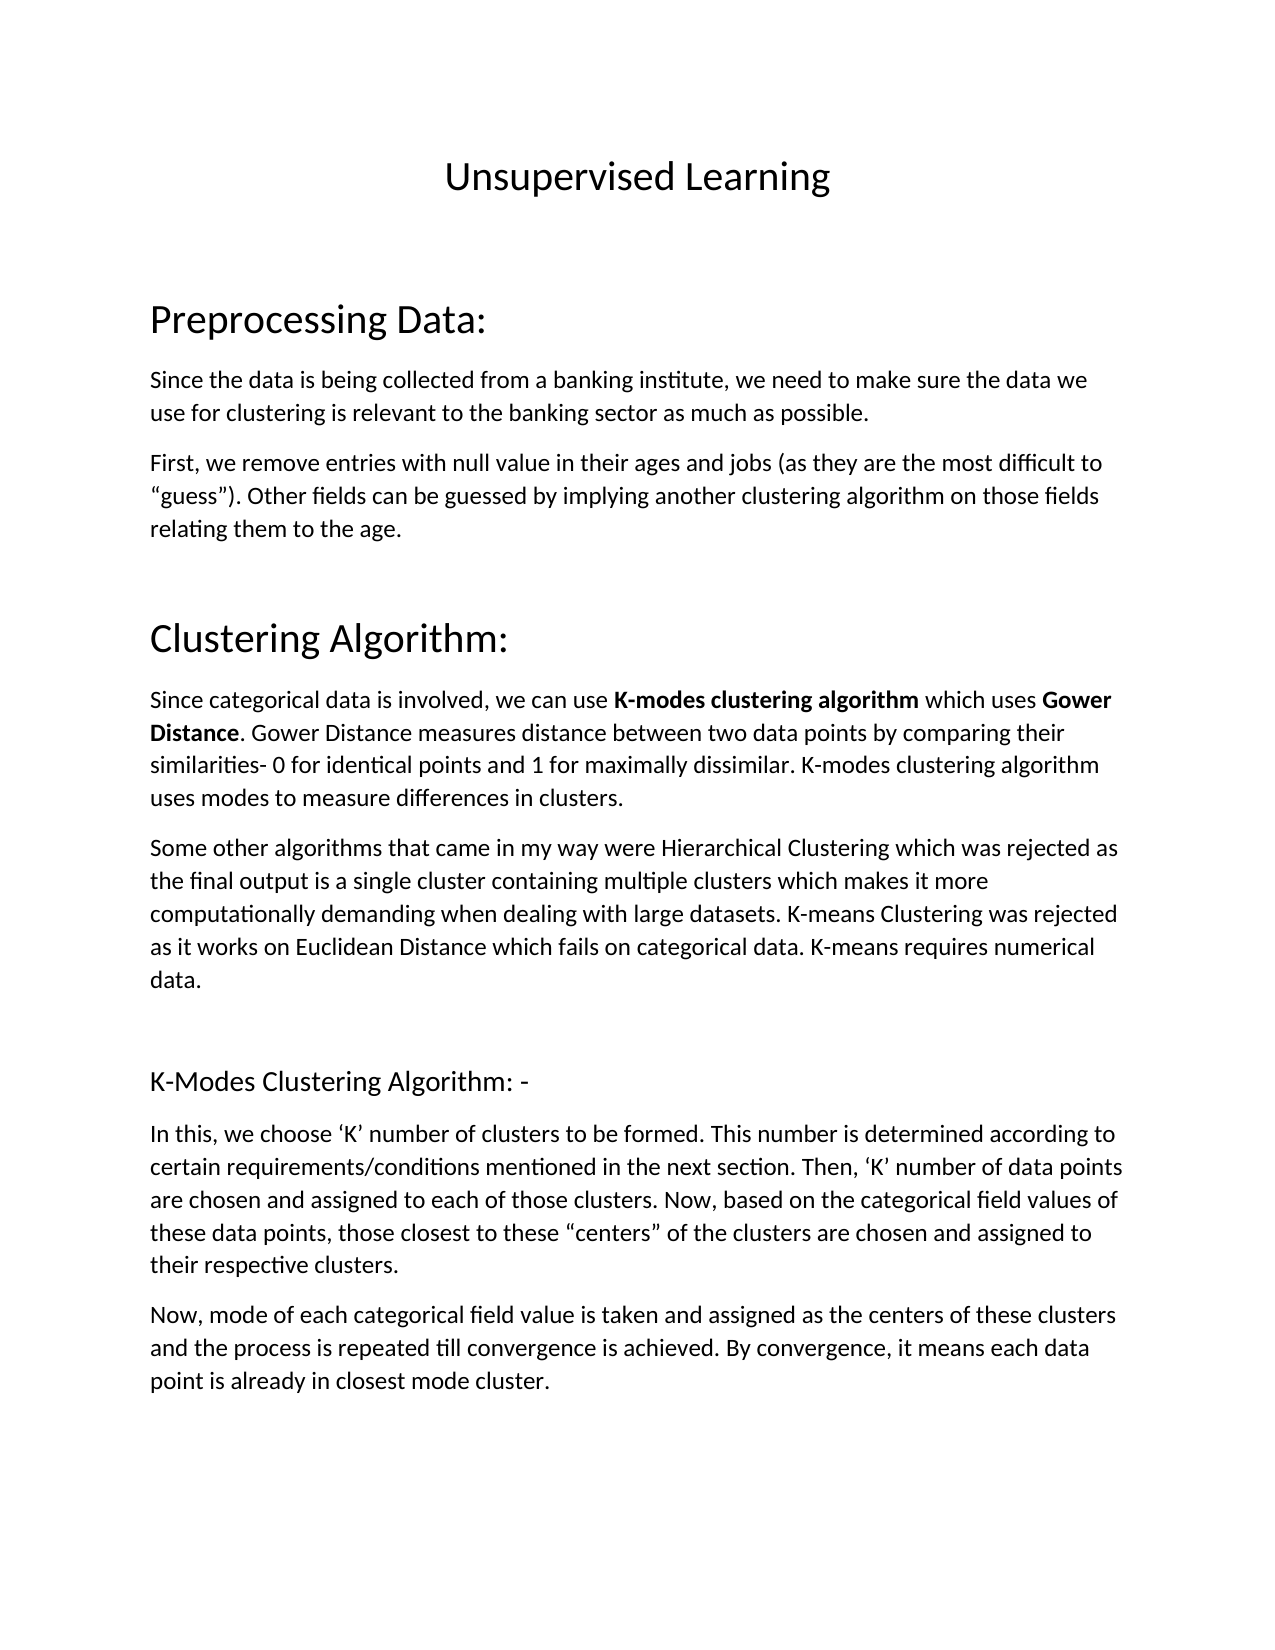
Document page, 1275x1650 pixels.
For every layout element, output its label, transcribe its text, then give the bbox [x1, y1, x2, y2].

text Since categorical data is involved, we can use K-modes clustering algorithm which uses Gower Distance. Gower Distance measures distance between two data points by comparing their similarities- 0 for identical points and 1 for maximally dissimilar. K-modes clustering algorithm uses modes to measure differences in clusters. [150, 684, 1125, 813]
text Some other algorithms that came in my way were Hierarchical Clustering which was rejected as the final output is a single cluster containing multiple clusters which makes it more computationally demanding when dealing with large datasets. K-means Clustering was rejected as it works on Euclidean Distance which fails on categorical data. K-means requires numerical data. [150, 832, 1125, 994]
text Now, mode of each categorical field value is taken and assigned as the centers of these clusters and the process is repeated till convergence is achieved. By convergence, it means each data point is already in closest mode cluster. [150, 1299, 1125, 1396]
text First, we remove entries with null value in their ages and jobs (as they are the most difficult to “guess”). Other fields can be guessed by implying another clustering algorithm on those fields relating them to the age. [150, 447, 1125, 543]
text Unsupervised Learning [150, 150, 1125, 201]
text Clustering Algorithm: [150, 612, 1125, 663]
text K-Modes Clustering Algorithm: - [150, 1063, 1125, 1098]
text In this, we choose ‘K’ number of clusters to be formed. This number is determined according to certain requirements/conditions mentioned in the next section. Then, ‘K’ number of data points are chosen and assigned to each of those clusters. Now, based on the categorical field values of these data points, those closest to these “centers” of the clusters are chosen and assigned to their respective clusters. [150, 1118, 1125, 1280]
text Preprocessing Data: [150, 293, 1125, 344]
text Since the data is being collected from a banking institute, we need to make sure the data we use for clustering is relevant to the banking sector as much as possible. [150, 365, 1125, 428]
